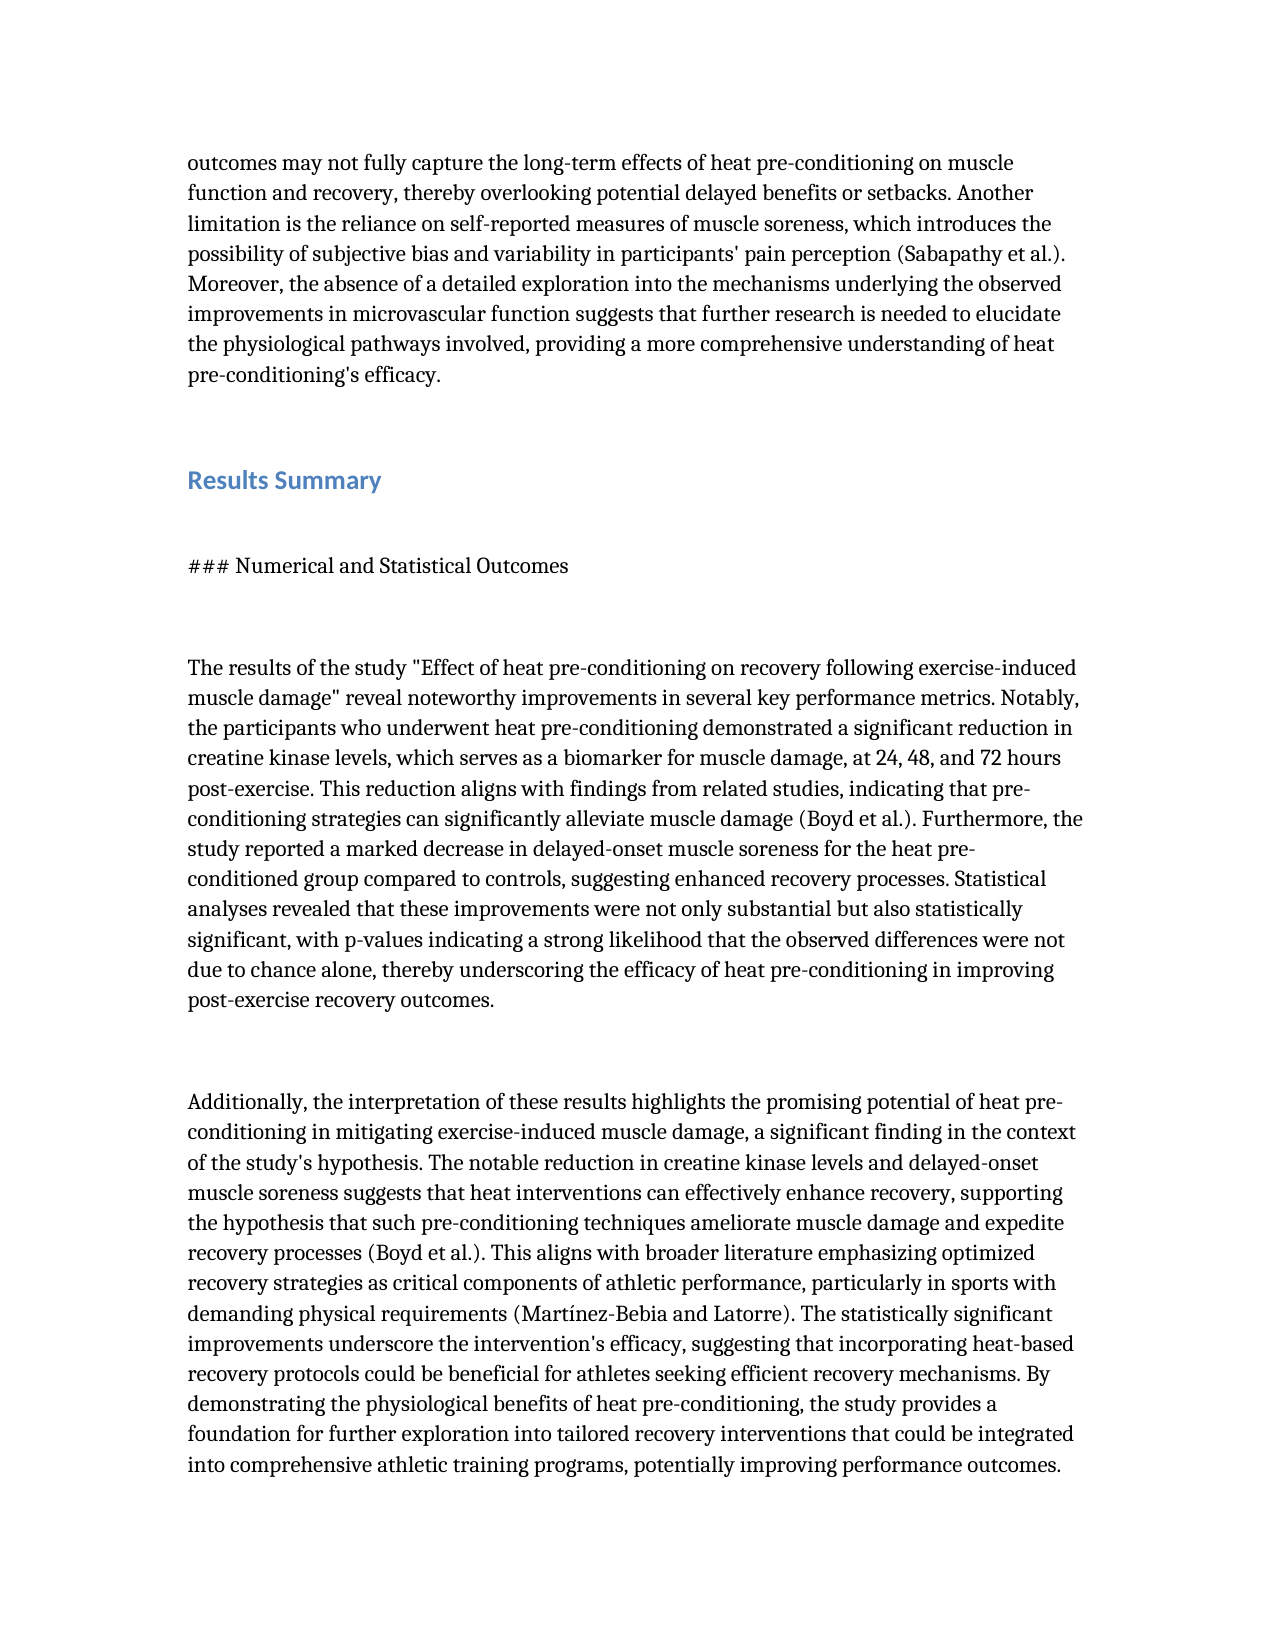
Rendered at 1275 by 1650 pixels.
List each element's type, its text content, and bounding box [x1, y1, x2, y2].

text The results of the study "Effect of heat pre-conditioning on recovery following exercise-induced muscle damage" reveal noteworthy improvements in several key performance metrics. Notably, the participants who underwent heat pre-conditioning demonstrated a significant reduction in creatine kinase levels, which serves as a biomarker for muscle damage, at 24, 48, and 72 hours post-exercise. This reduction aligns with findings from related studies, indicating that pre-conditioning strategies can significantly alleviate muscle damage (Boyd et al.). Furthermore, the study reported a marked decrease in delayed-onset muscle soreness for the heat pre-conditioned group compared to controls, suggesting enhanced recovery processes. Statistical analyses revealed that these improvements were not only substantial but also statistically significant, with p-values indicating a strong likelihood that the observed differences were not due to chance alone, thereby underscoring the efficacy of heat pre-conditioning in improving post-exercise recovery outcomes. [187, 654, 1087, 1013]
subtitle Results Summary [187, 463, 1087, 497]
text ### Numerical and Statistical Outcomes [187, 552, 1087, 579]
text Additionally, the interpretation of these results highlights the promising potential of heat pre-conditioning in mitigating exercise-induced muscle damage, a significant finding in the context of the study's hypothesis. The notable reduction in creatine kinase levels and delayed-onset muscle soreness suggests that heat interventions can effectively enhance recovery, supporting the hypothesis that such pre-conditioning techniques ameliorate muscle damage and expedite recovery processes (Boyd et al.). This aligns with broader literature emphasizing optimized recovery strategies as critical components of athletic performance, particularly in sports with demanding physical requirements (Martínez-Bebia and Latorre). The statistically significant improvements underscore the intervention's efficacy, suggesting that incorporating heat-based recovery protocols could be beneficial for athletes seeking efficient recovery mechanisms. By demonstrating the physiological benefits of heat pre-conditioning, the study provides a foundation for further exploration into tailored recovery interventions that could be integrated into comprehensive athletic training programs, potentially improving performance outcomes. [187, 1089, 1087, 1478]
